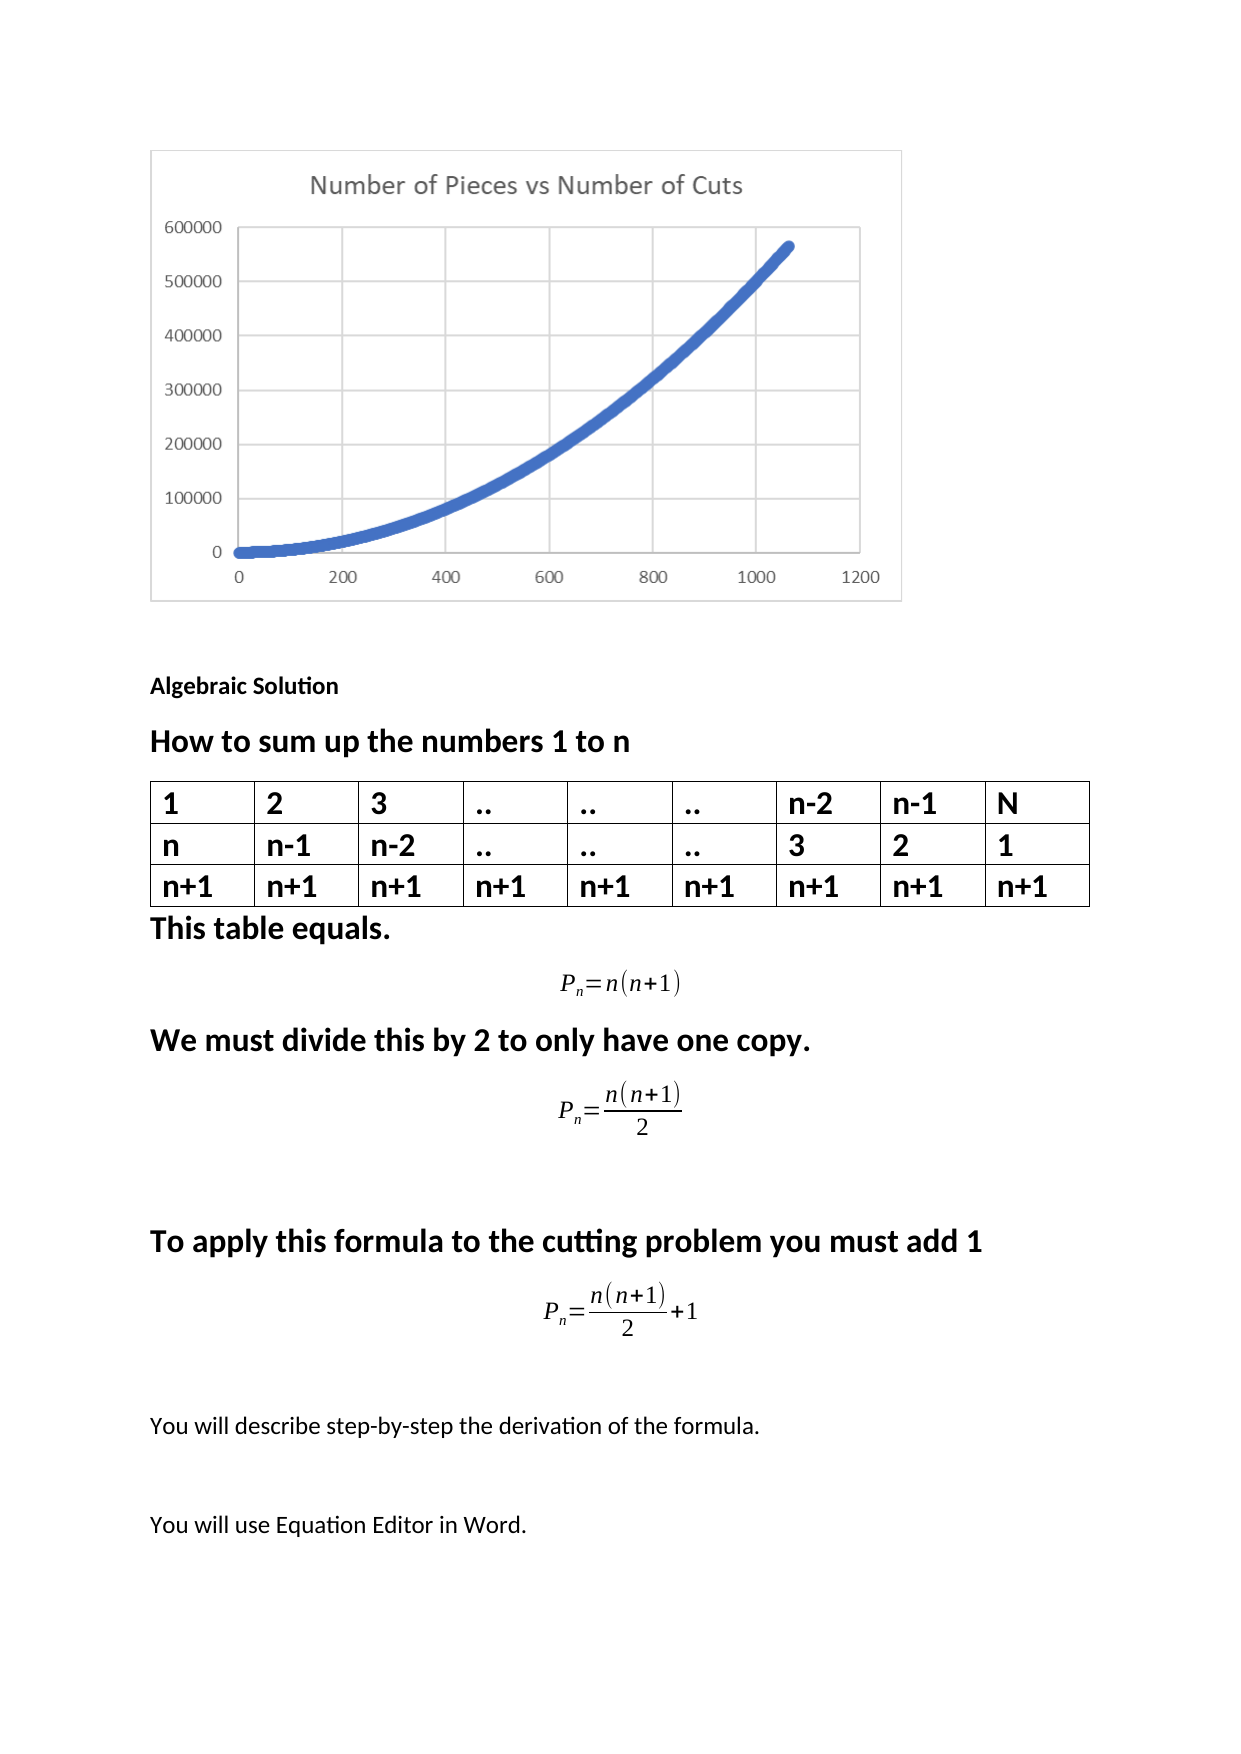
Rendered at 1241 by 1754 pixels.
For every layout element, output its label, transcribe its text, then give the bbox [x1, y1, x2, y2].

text How to sum up the numbers 1 to n [150, 720, 1090, 761]
table_cell n+1 [359, 865, 463, 906]
table_cell n+1 [255, 865, 358, 906]
picture [150, 150, 903, 602]
table_cell n-1 [255, 824, 358, 864]
table_header n-1 [881, 782, 985, 822]
table_cell .. [673, 824, 776, 864]
table_cell n-2 [359, 824, 463, 864]
table_header 3 [359, 782, 463, 822]
table_cell 3 [777, 824, 880, 864]
table_cell 1 [986, 824, 1089, 864]
table_header .. [464, 782, 567, 822]
table_header .. [673, 782, 776, 822]
text To apply this formula to the cutting problem you must add 1 [150, 1220, 1090, 1261]
table_cell n+1 [568, 865, 672, 906]
table_header 1 [151, 782, 254, 822]
text You will describe step-by-step the derivation of the formula. [150, 1410, 1090, 1441]
table_header .. [568, 782, 672, 822]
table_cell 2 [881, 824, 985, 864]
table_cell .. [568, 824, 672, 864]
table_cell n+1 [777, 865, 880, 906]
table_header N [986, 782, 1089, 822]
table_cell n+1 [464, 865, 567, 906]
table_cell n+1 [151, 865, 254, 906]
text You will use Equation Editor in Word. [150, 1509, 1090, 1540]
text This table equals. [150, 907, 1090, 948]
table_cell n+1 [986, 865, 1089, 906]
table_cell n+1 [673, 865, 776, 906]
table_cell n+1 [881, 865, 985, 906]
table_cell .. [464, 824, 567, 864]
table_cell n [151, 824, 254, 864]
text We must divide this by 2 to only have one copy. [150, 1018, 1090, 1059]
table_header n-2 [777, 782, 880, 822]
text Algebraic Solution [150, 671, 1090, 701]
table_header 2 [255, 782, 358, 822]
